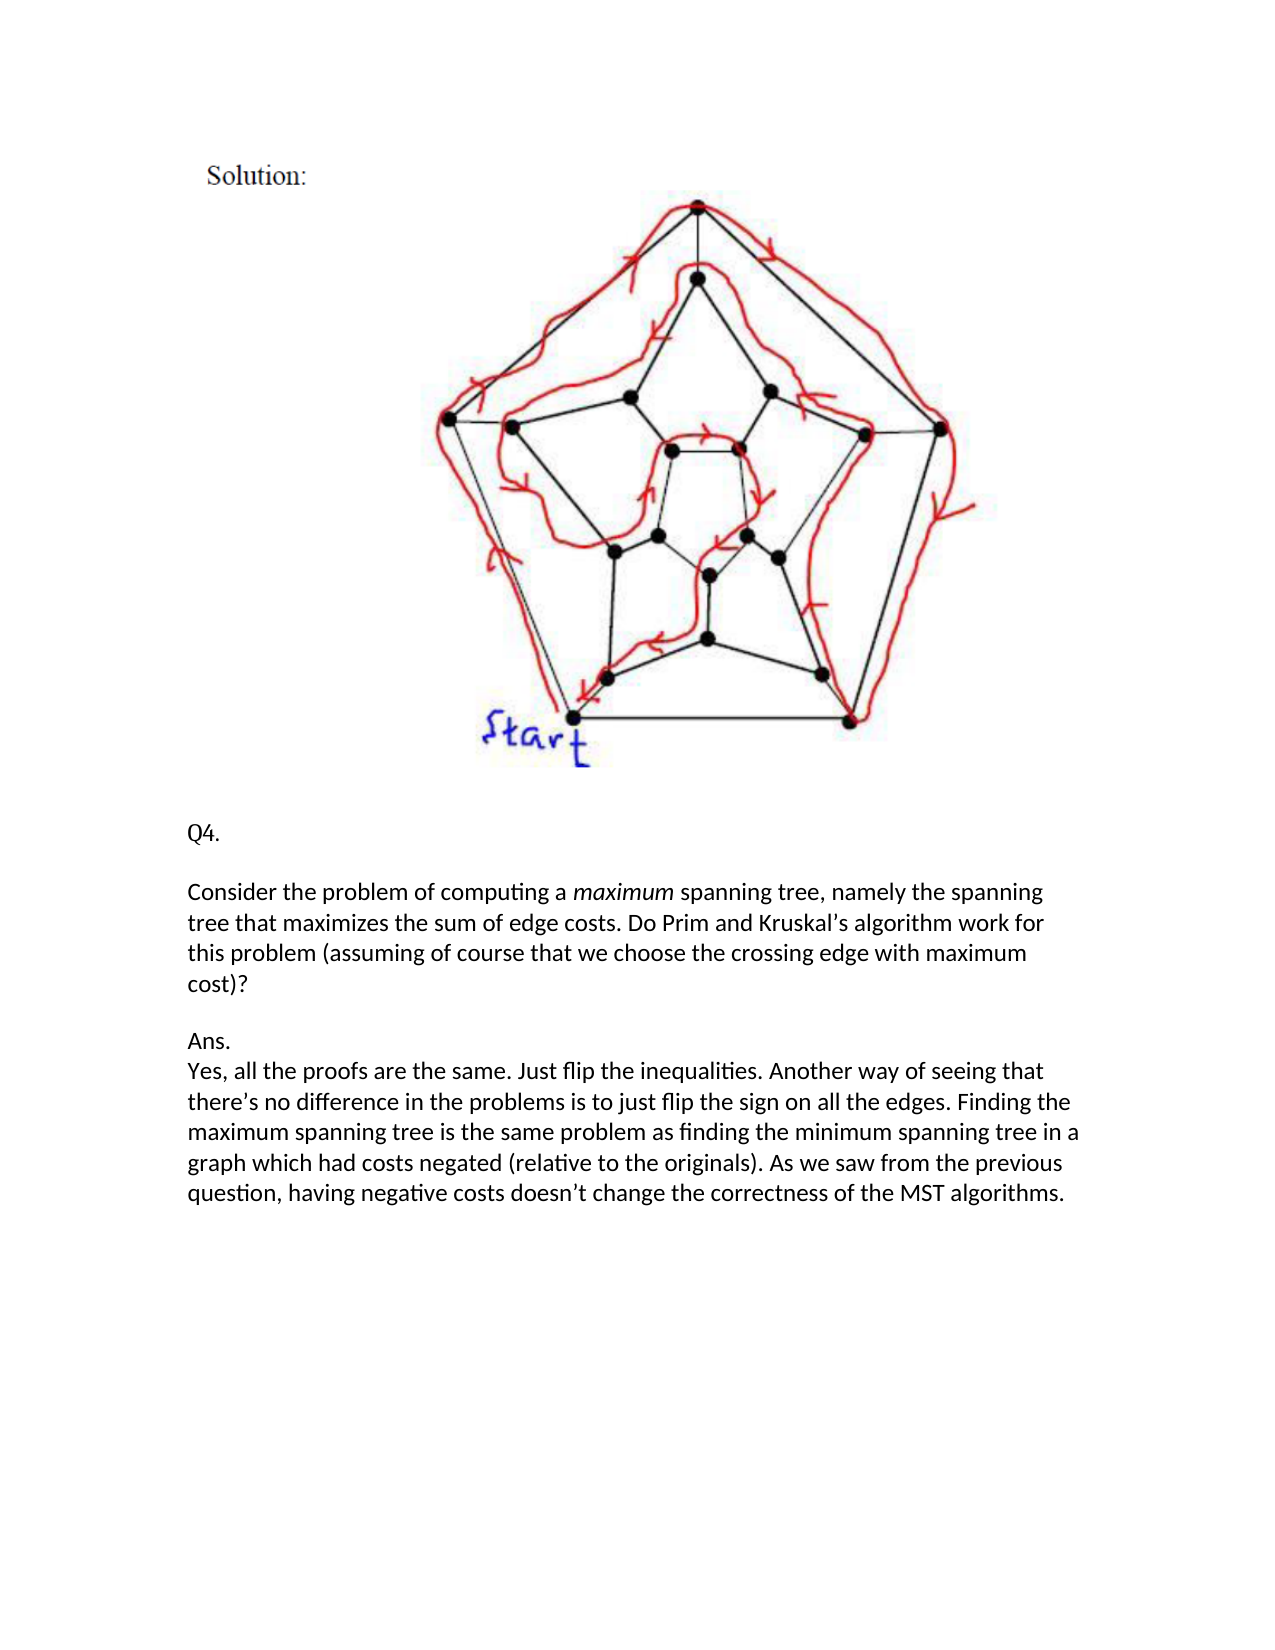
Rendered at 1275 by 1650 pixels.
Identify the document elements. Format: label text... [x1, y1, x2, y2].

text Ans. [187, 1025, 1087, 1055]
text Consider the problem of computing a maximum spanning tree, namely the spanning tree that maximizes the sum of edge costs. Do Prim and Kruskal’s algorithm work for this problem (assuming of course that we choose the crossing edge with maximum cost)? [187, 876, 1087, 998]
text Q4. [187, 819, 1087, 848]
text Yes, all the proofs are the same. Just flip the inequalities. Another way of seeing that there’s no difference in the problems is to just flip the sign on all the edges. Finding the maximum spanning tree is the same problem as finding the minimum spanning tree in a graph which had costs negated (relative to the originals). As we saw from the previous question, having negative costs doesn’t change the correctness of the MST algorithms. [187, 1055, 1087, 1208]
